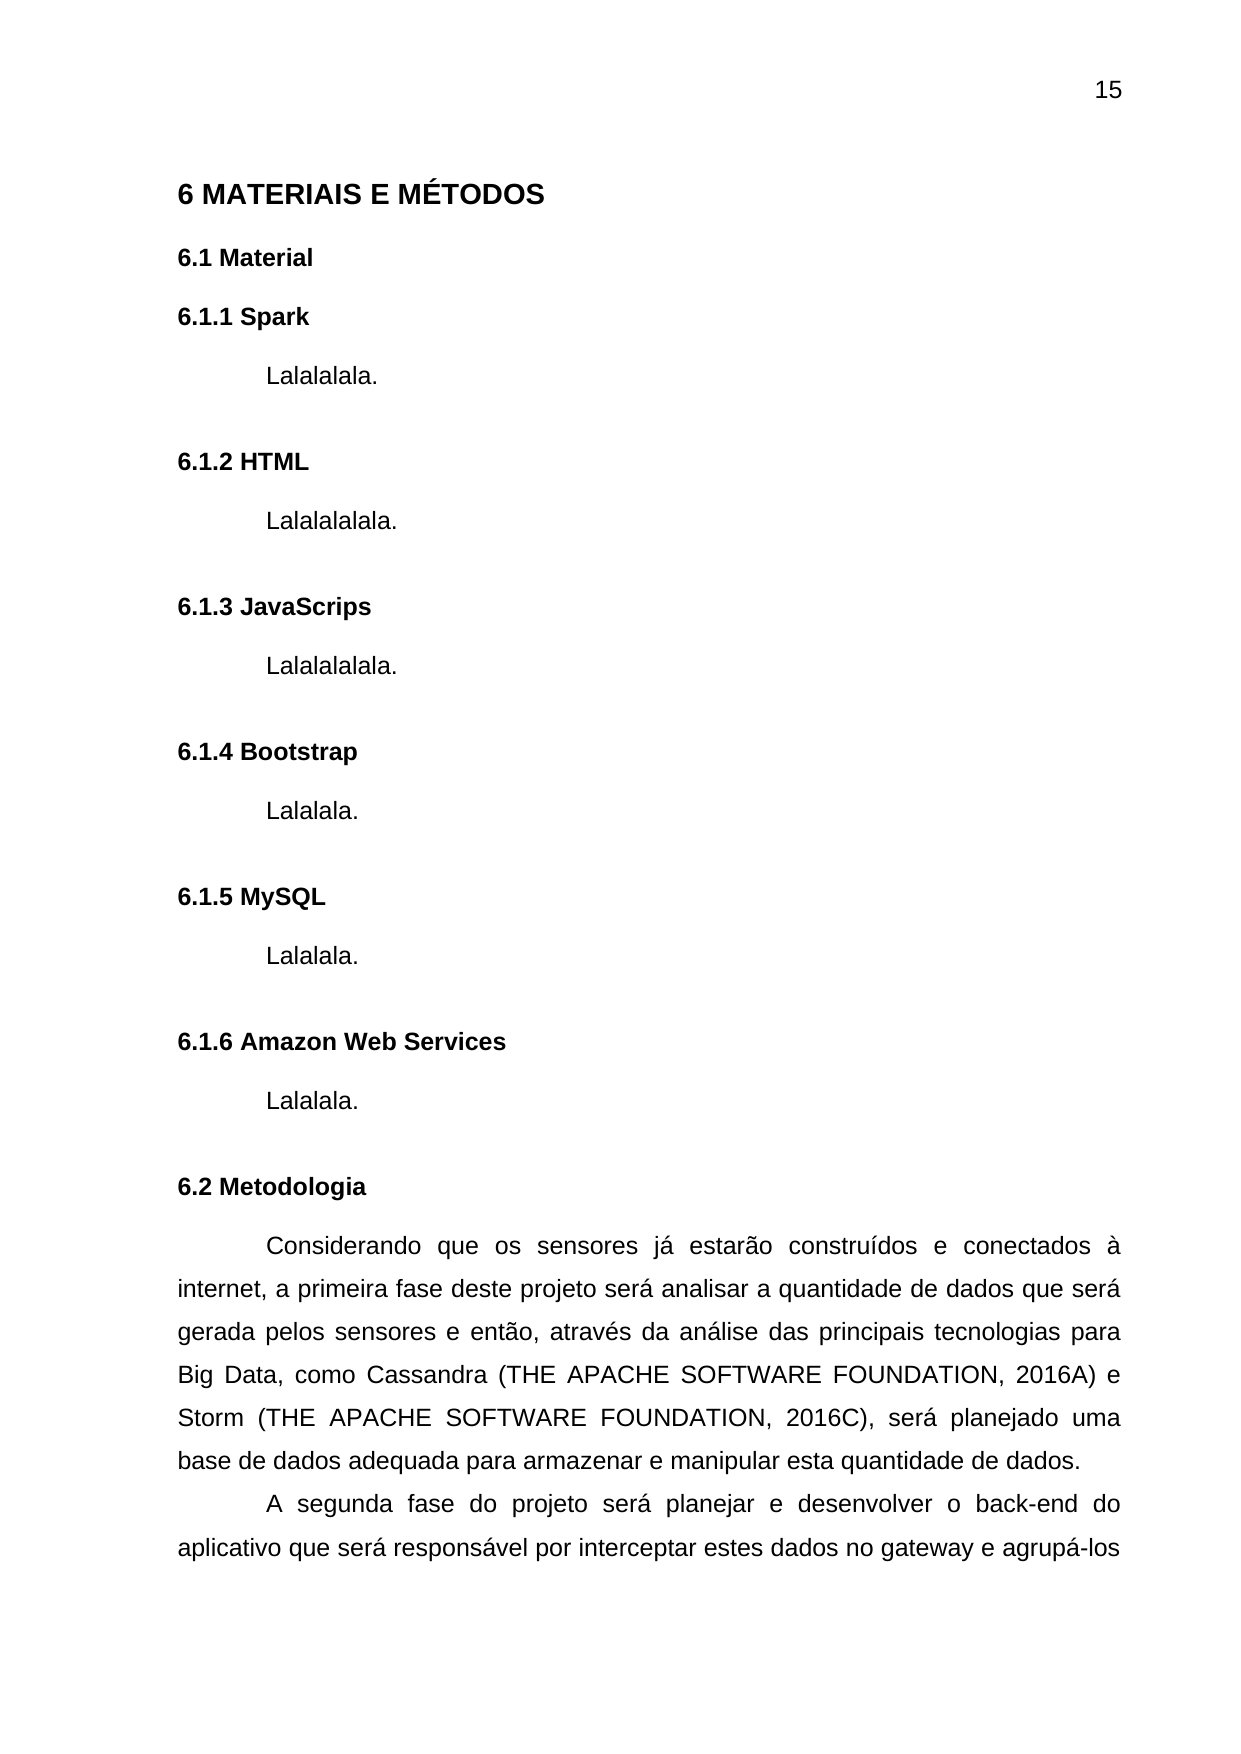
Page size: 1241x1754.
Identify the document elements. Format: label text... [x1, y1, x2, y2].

subtitle Metodologia [177, 1172, 1122, 1201]
subtitle MySQL [177, 882, 1122, 911]
subtitle Materiais e métodos [177, 177, 1122, 211]
text Lalalala. [177, 941, 1122, 969]
subtitle HTML [177, 447, 1122, 476]
text Lalalala. [177, 796, 1122, 824]
subtitle Amazon Web Services [177, 1027, 1122, 1056]
text Lalalalalala. [177, 506, 1122, 534]
subtitle Spark [177, 302, 1122, 331]
text Considerando que os sensores já estarão construídos e conectados à internet, a primeira fase deste projeto será analisar a quantidade de dados que será gerada pelos sensores e então, através da análise das principais tecnologias para Big Data, como Cassandra (THE APACHE SOFTWARE FOUNDATION, 2016A) e Storm (THE APACHE SOFTWARE FOUNDATION, 2016C), será planejado uma base de dados adequada para armazenar e manipular esta quantidade de dados. [177, 1231, 1122, 1475]
text Lalalalala. [177, 361, 1122, 389]
text Lalalalalala. [177, 651, 1122, 679]
text Lalalala. [177, 1086, 1122, 1114]
subtitle Bootstrap [177, 737, 1122, 766]
subtitle JavaScrips [177, 592, 1122, 621]
subtitle Material [177, 243, 1122, 272]
